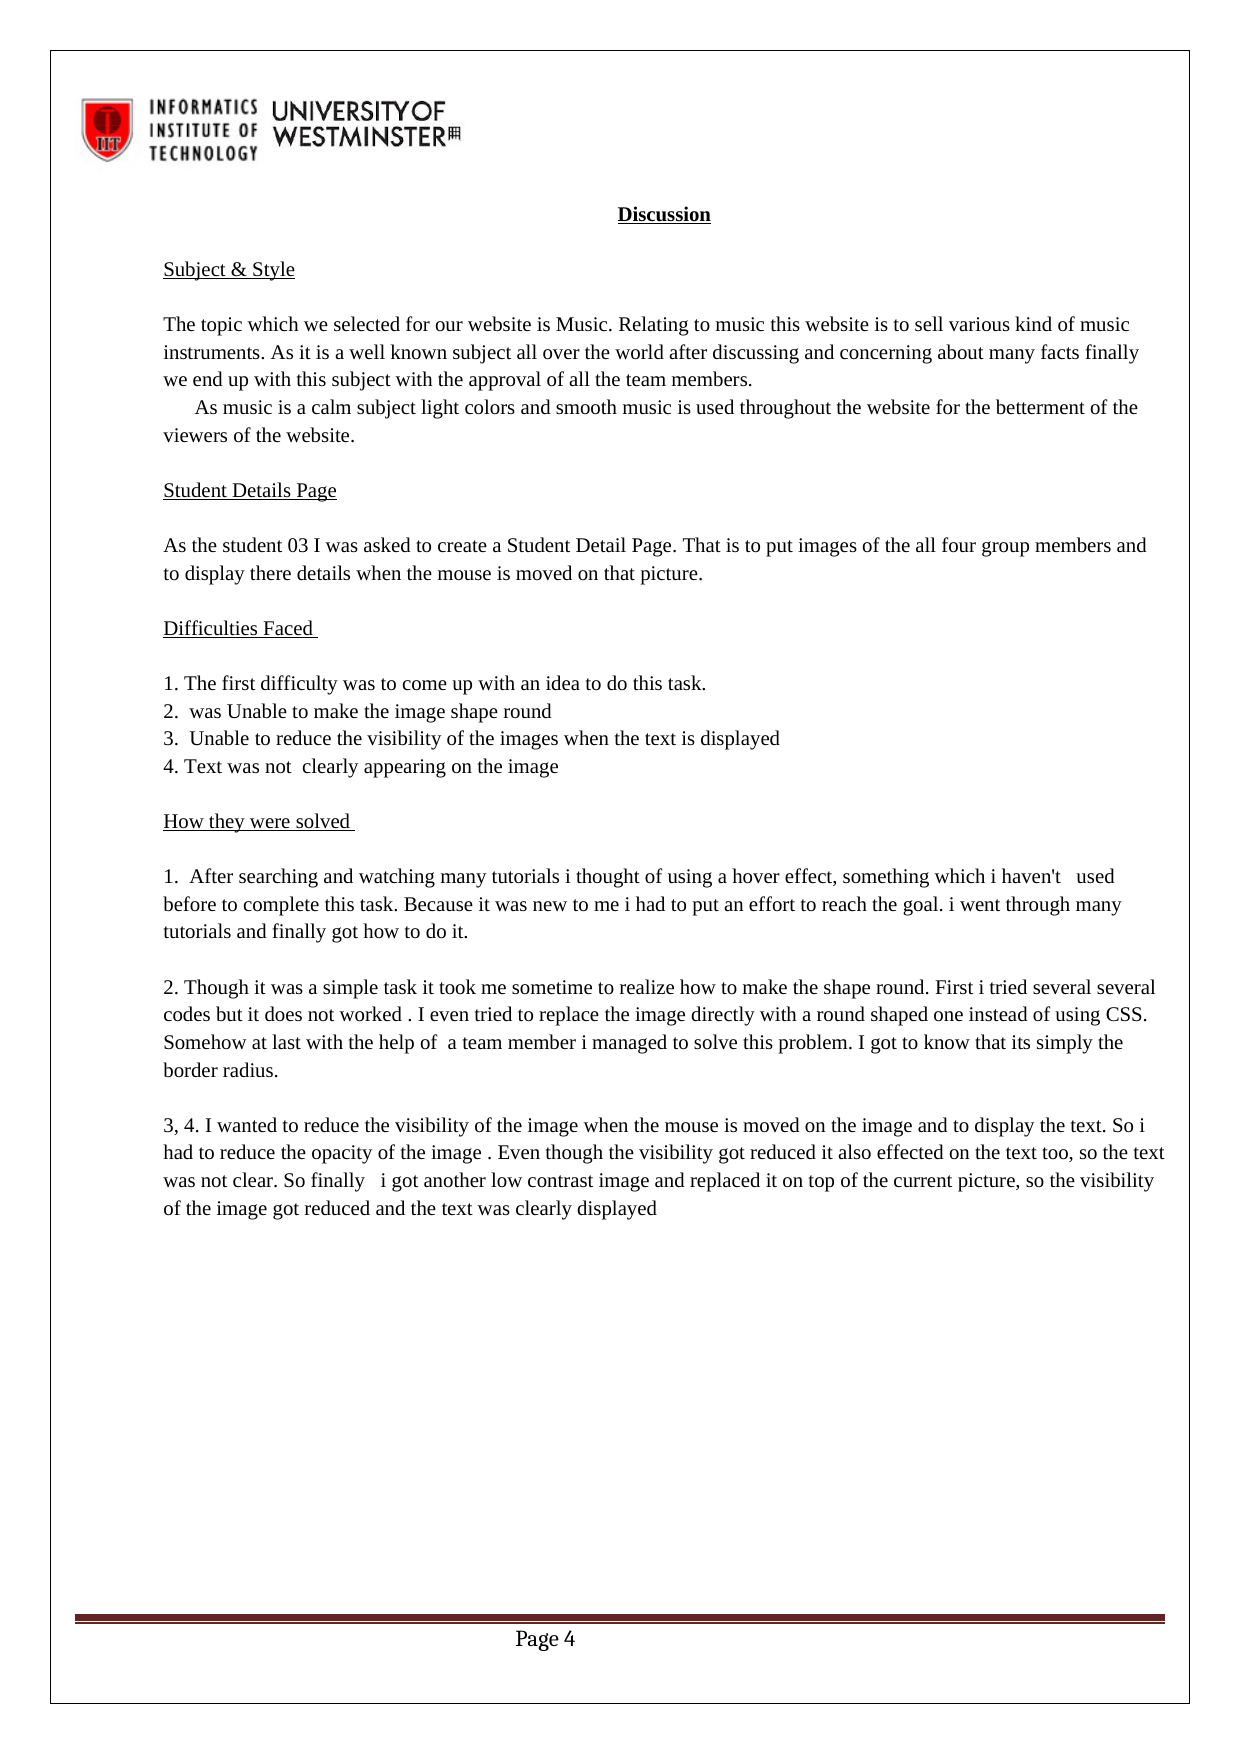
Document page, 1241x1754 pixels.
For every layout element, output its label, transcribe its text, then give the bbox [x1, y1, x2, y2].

list The topic which we selected for our website is Music. Relating to music this website is to sell various kind of music instruments. As it is a well known subject all over the world after discussing and concerning about many facts finally we end up with this subject with the approval of all the team members. [163, 312, 1165, 391]
list 2. Though it was a simple task it took me sometime to realize how to make the shape round. First i tried several several codes but it does not worked . I even tried to replace the image directly with a round shaped one instead of using CSS. Somehow at last with the help of a team member i managed to solve this problem. I got to know that its simply the border radius. [163, 975, 1165, 1082]
list 2. was Unable to make the image shape round [163, 699, 1165, 723]
list 3, 4. I wanted to reduce the visibility of the image when the mouse is moved on the image and to display the text. So i had to reduce the opacity of the image . Even though the visibility got reduced it also effected on the text too, so the text was not clear. So finally i got another low contrast image and replaced it on top of the current picture, so the visibility of the image got reduced and the text was clearly displayed [163, 1113, 1165, 1219]
list Difficulties Faced [163, 616, 1165, 640]
list 1. After searching and watching many tutorials i thought of using a hover effect, something which i haven't used before to complete this task. Because it was new to me i had to put an effort to reach the goal. i went through many tutorials and finally got how to do it. [163, 864, 1165, 943]
list Subject & Style [163, 257, 1165, 281]
list Student Details Page [163, 478, 1165, 502]
picture [75, 73, 466, 174]
list Discussion [163, 202, 1165, 226]
list As music is a calm subject light colors and smooth music is used throughout the website for the betterment of the viewers of the website. [163, 395, 1165, 447]
list As the student 03 I was asked to create a Student Detail Page. That is to put images of the all four group members and to display there details when the mouse is moved on that picture. [163, 533, 1165, 585]
list 1. The first difficulty was to come up with an idea to do this task. [163, 671, 1165, 695]
list 4. Text was not clearly appearing on the image [163, 754, 1165, 778]
list How they were solved [163, 809, 1165, 833]
list 3. Unable to reduce the visibility of the images when the text is displayed [163, 726, 1165, 750]
